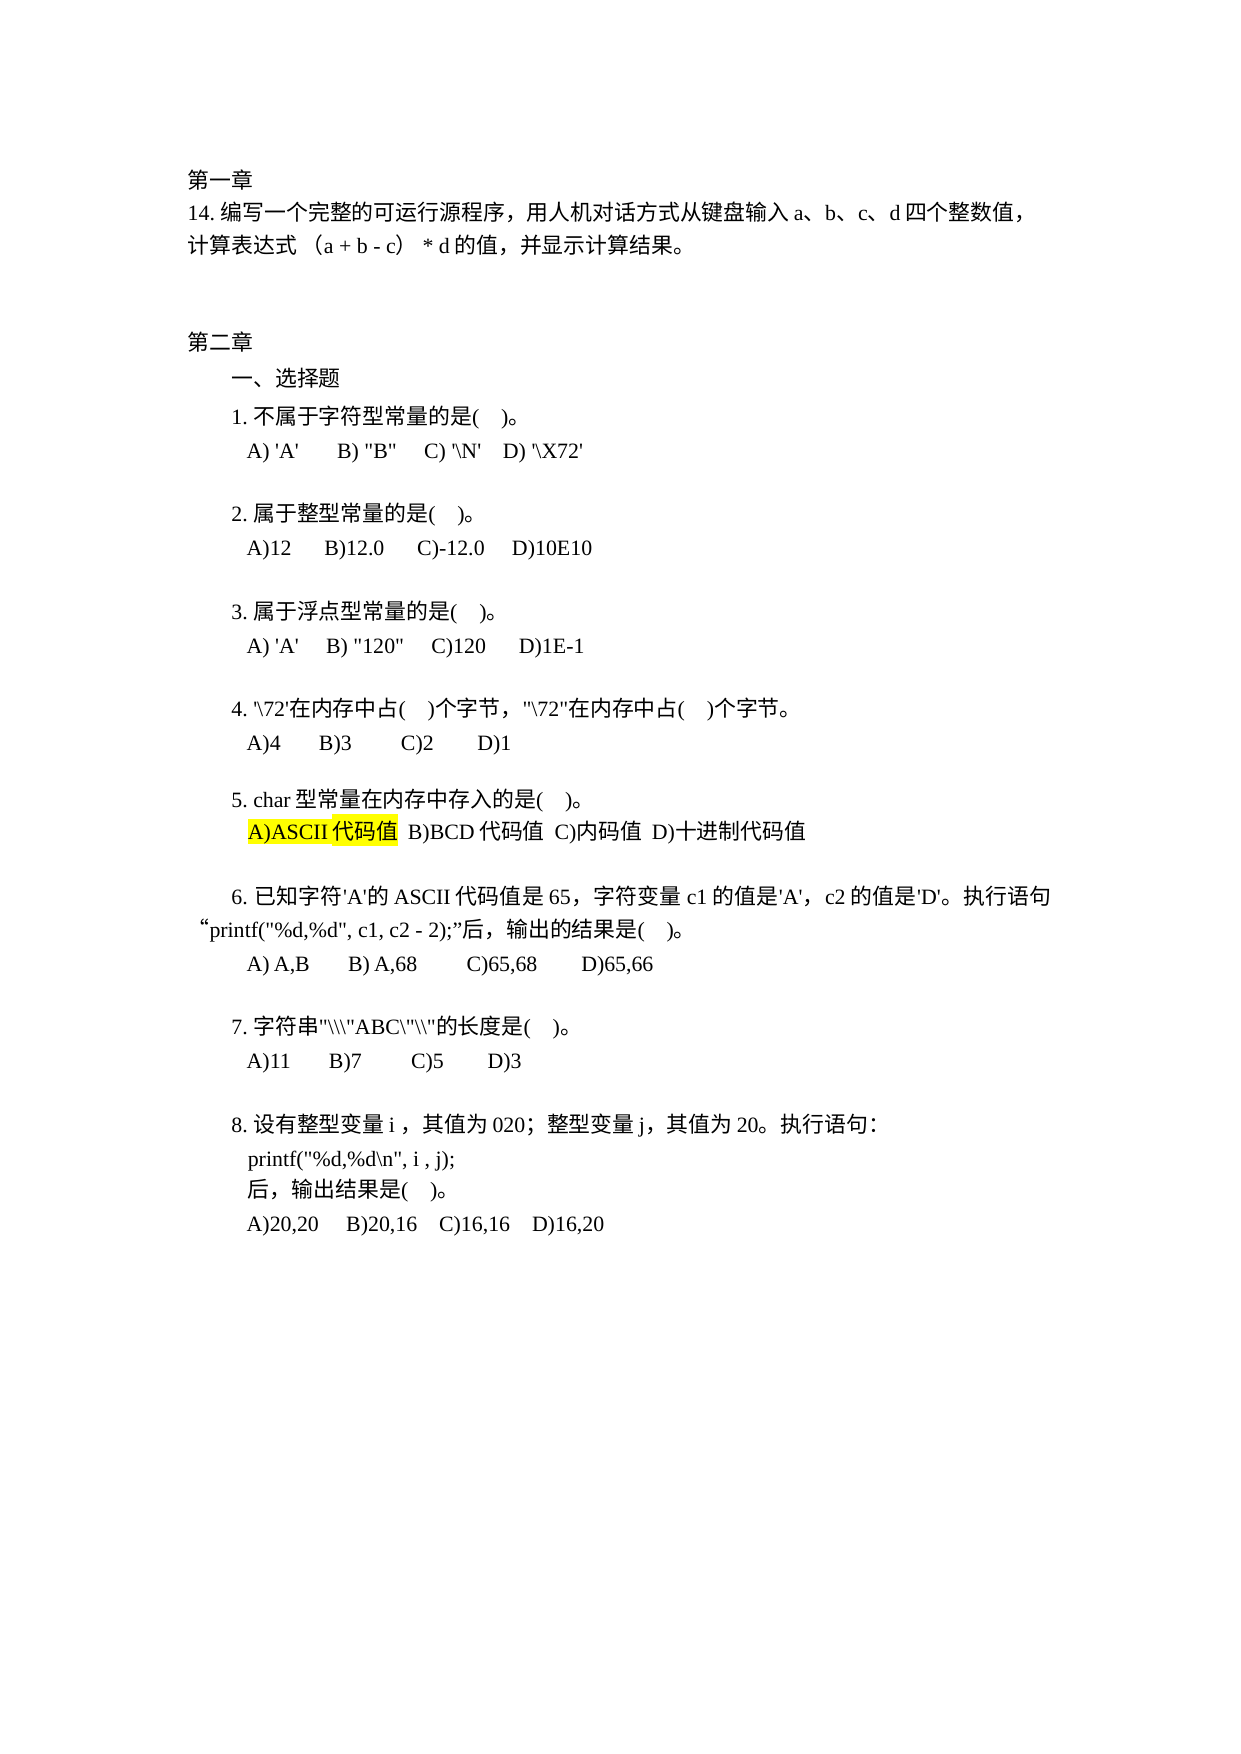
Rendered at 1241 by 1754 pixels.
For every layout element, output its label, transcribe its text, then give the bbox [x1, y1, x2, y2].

text 第二章 [187, 324, 1053, 357]
text 5. char型常量在内存中存入的是( )。 [187, 781, 1053, 813]
text 1. 不属于字符型常量的是( )。 [187, 398, 1053, 431]
text 7. 字符串"\\\"ABC\"\\"的长度是( )。 [187, 1008, 1053, 1041]
text A) 'A' B) "120" C)120 D)1E-1 [187, 626, 1053, 658]
text 8. 设有整型变量i ，其值为020；整型变量j，其值为20。执行语句： [187, 1106, 1053, 1138]
text 14. 编写一个完整的可运行源程序，用人机对话方式从键盘输入a、b、c、d四个整数值，计算表达式 （a + b - c） * d的值，并显示计算结果。 [187, 194, 1053, 259]
subtitle 一、选择题 [187, 361, 1053, 393]
text A) 'A' B) "B" C) '\N' D) '\X72' [187, 431, 1053, 463]
text A)ASCII代码值 B)BCD代码值 C)内码值 D)十进制代码值 [187, 813, 1053, 846]
text A) A,B B) A,68 C)65,68 D)65,66 [187, 943, 1053, 976]
text printf("%d,%d\n", i , j); [187, 1138, 1053, 1171]
text A)4 B)3 C)2 D)1 [187, 723, 1053, 756]
text A)20,20 B)20,16 C)16,16 D)16,20 [187, 1203, 1053, 1236]
text 4. '\72'在内存中占( )个字节，"\72"在内存中占( )个字节。 [187, 691, 1053, 723]
text 3. 属于浮点型常量的是( )。 [187, 593, 1053, 626]
text A)11 B)7 C)5 D)3 [187, 1041, 1053, 1073]
text 2. 属于整型常量的是( )。 [187, 496, 1053, 528]
text 后，输出结果是( )。 [187, 1171, 1053, 1203]
text 第一章 [187, 162, 1053, 194]
text A)12 B)12.0 C)-12.0 D)10E10 [187, 528, 1053, 561]
text 6. 已知字符'A'的ASCII代码值是65，字符变量c1的值是'A'，c2的值是'D'。执行语句“printf("%d,%d", c1, c2 - 2);”后，输出的结果是( )。 [187, 878, 1053, 943]
